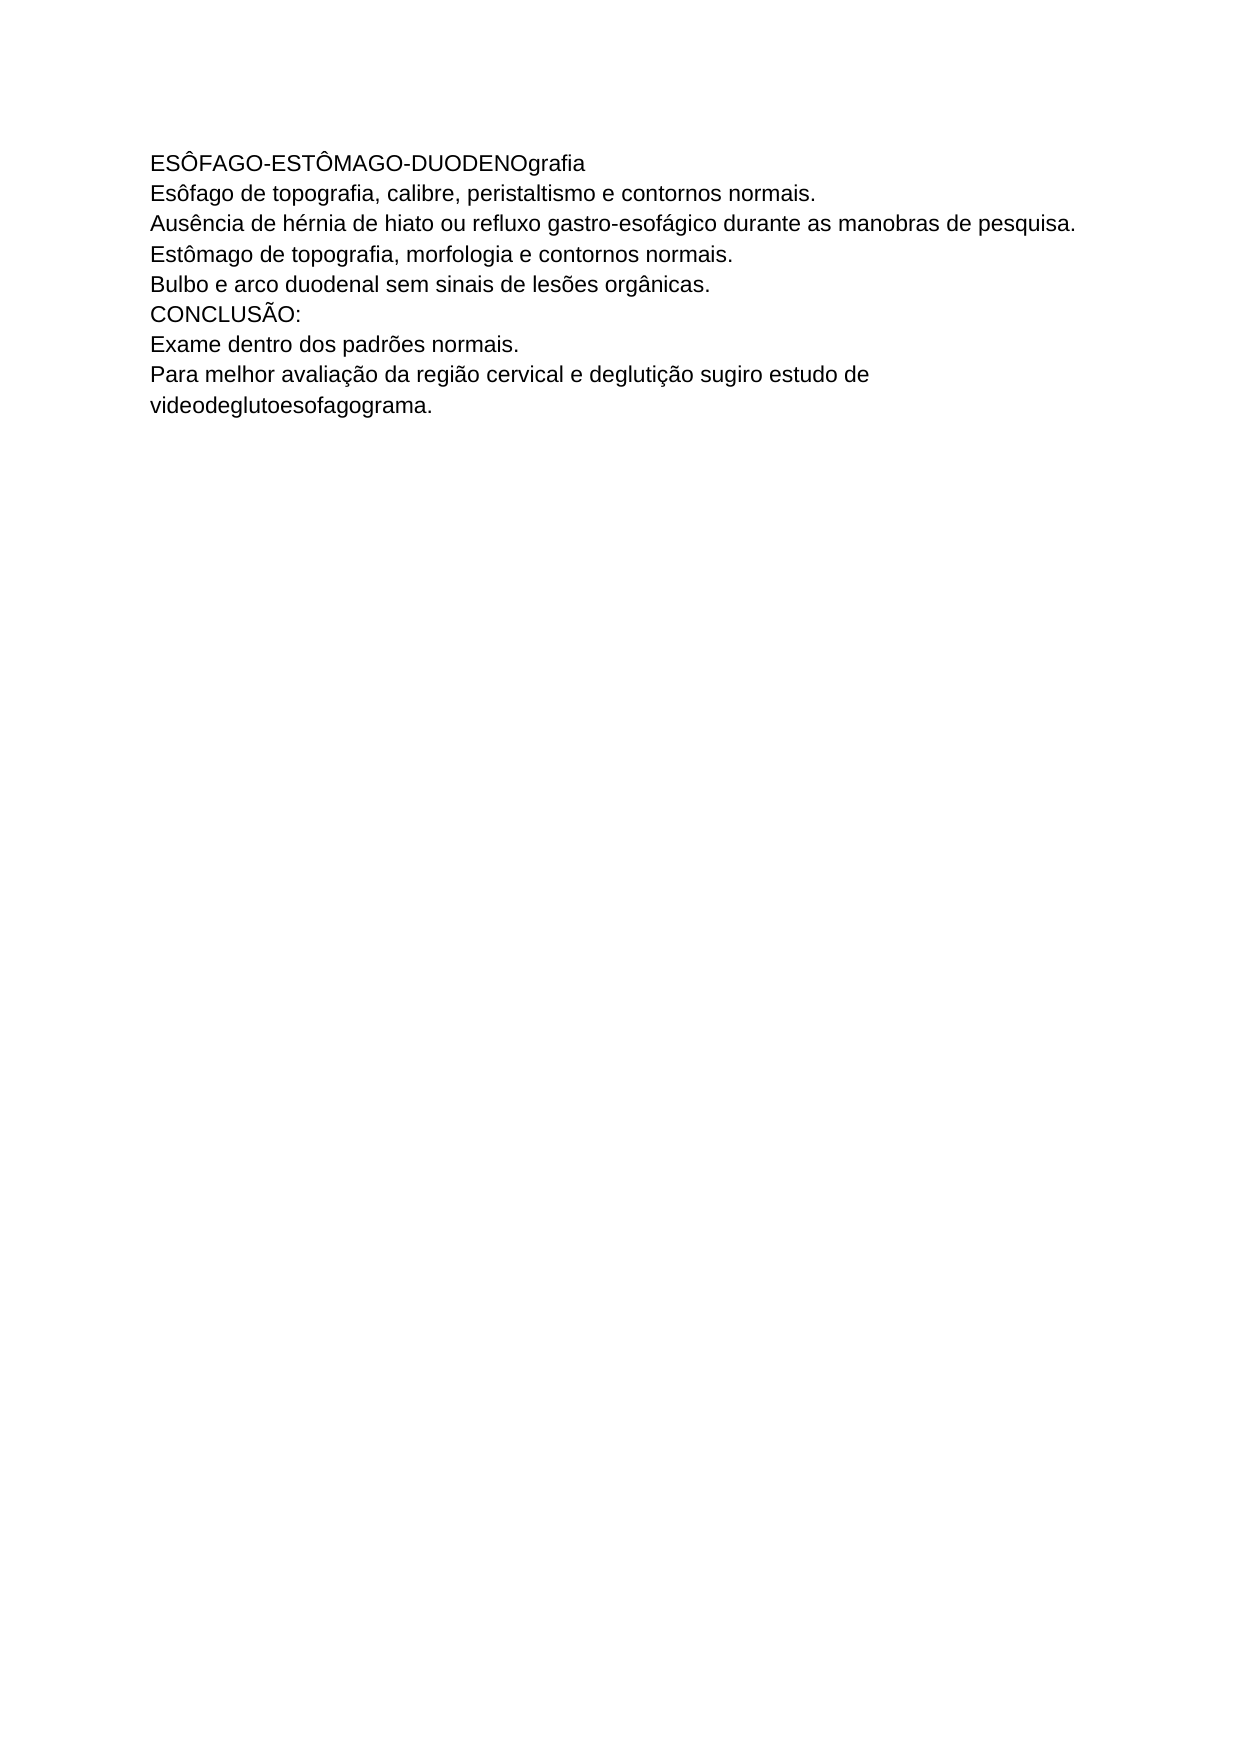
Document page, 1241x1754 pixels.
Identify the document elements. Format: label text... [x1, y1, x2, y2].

text CONCLUSÃO: [150, 301, 1090, 327]
text Bulbo e arco duodenal sem sinais de lesões orgânicas. [150, 271, 1090, 297]
text Ausência de hérnia de hiato ou refluxo gastro-esofágico durante as manobras de pesquisa. [150, 210, 1090, 237]
text Para melhor avaliação da região cervical e deglutição sugiro estudo de videodeglutoesofagograma. [150, 361, 1090, 418]
text Esôfago de topografia, calibre, peristaltismo e contornos normais. [150, 180, 1090, 207]
text Estômago de topografia, morfologia e contornos normais. [150, 241, 1090, 267]
text Exame dentro dos padrões normais. [150, 331, 1090, 358]
text ESÔFAGO-ESTÔMAGO-DUODENOgrafia [150, 150, 1090, 176]
